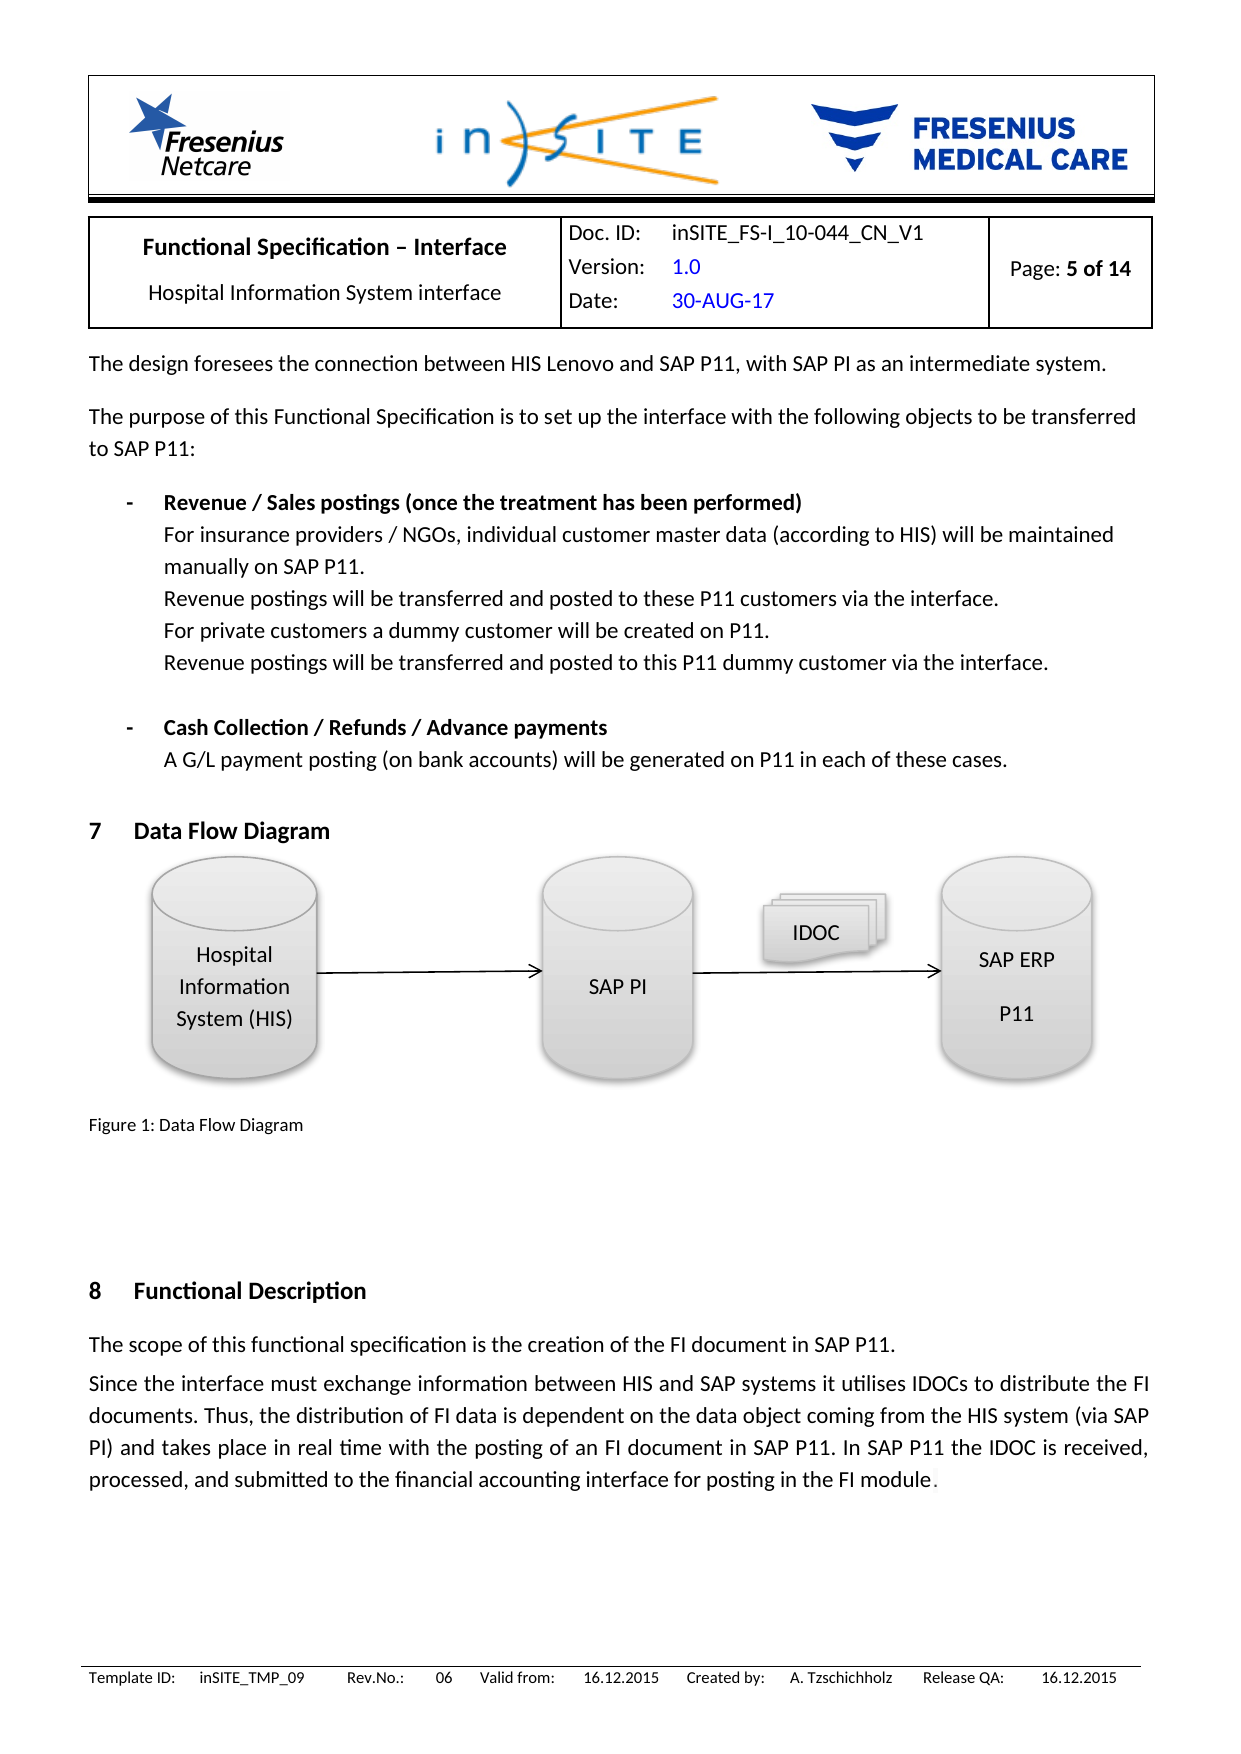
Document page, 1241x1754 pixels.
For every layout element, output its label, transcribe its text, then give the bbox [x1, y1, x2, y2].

list Cash Collection / Refunds / Advance payments A G/L payment posting (on bank accounts) will be generated on P11 in each of these cases. [126, 713, 1152, 773]
list Revenue / Sales postings (once the treatment has been performed) For insurance providers / NGOs, individual customer master data (according to HIS) will be maintained manually on SAP P11. Revenue postings will be transferred and posted to these P11 customers via the interface. For private customers a dummy customer will be created on P11. [126, 488, 1152, 644]
subtitle Data Flow Diagram [89, 815, 1152, 845]
picture [128, 91, 290, 181]
text Since the interface must exchange information between HIS and SAP systems it utilises IDOCs to distribute the FI documents. Thus, the distribution of FI data is dependent on the data object coming from the HIS system (via SAP PI) and takes place in real time with the posting of an FI document in SAP P11. In SAP P11 the IDOC is received, processed, and submitted to the financial accounting interface for posting in the FI module. [89, 1369, 1152, 1494]
picture [429, 88, 727, 192]
picture [811, 104, 1128, 172]
text The scope of this functional specification is the creation of the FI document in SAP P11. [89, 1331, 1152, 1359]
list Revenue postings will be transferred and posted to this P11 dummy customer via the interface. [164, 648, 1152, 677]
text The purpose of this Functional Specification is to set up the interface with the following objects to be transferred to SAP P11: [89, 402, 1152, 463]
text The design foresees the connection between HIS Lenovo and SAP P11, with SAP PI as an intermediate system. [89, 349, 1152, 377]
subtitle Functional Description [89, 1275, 1152, 1305]
text Figure 1: Data Flow Diagram [89, 1113, 1152, 1136]
